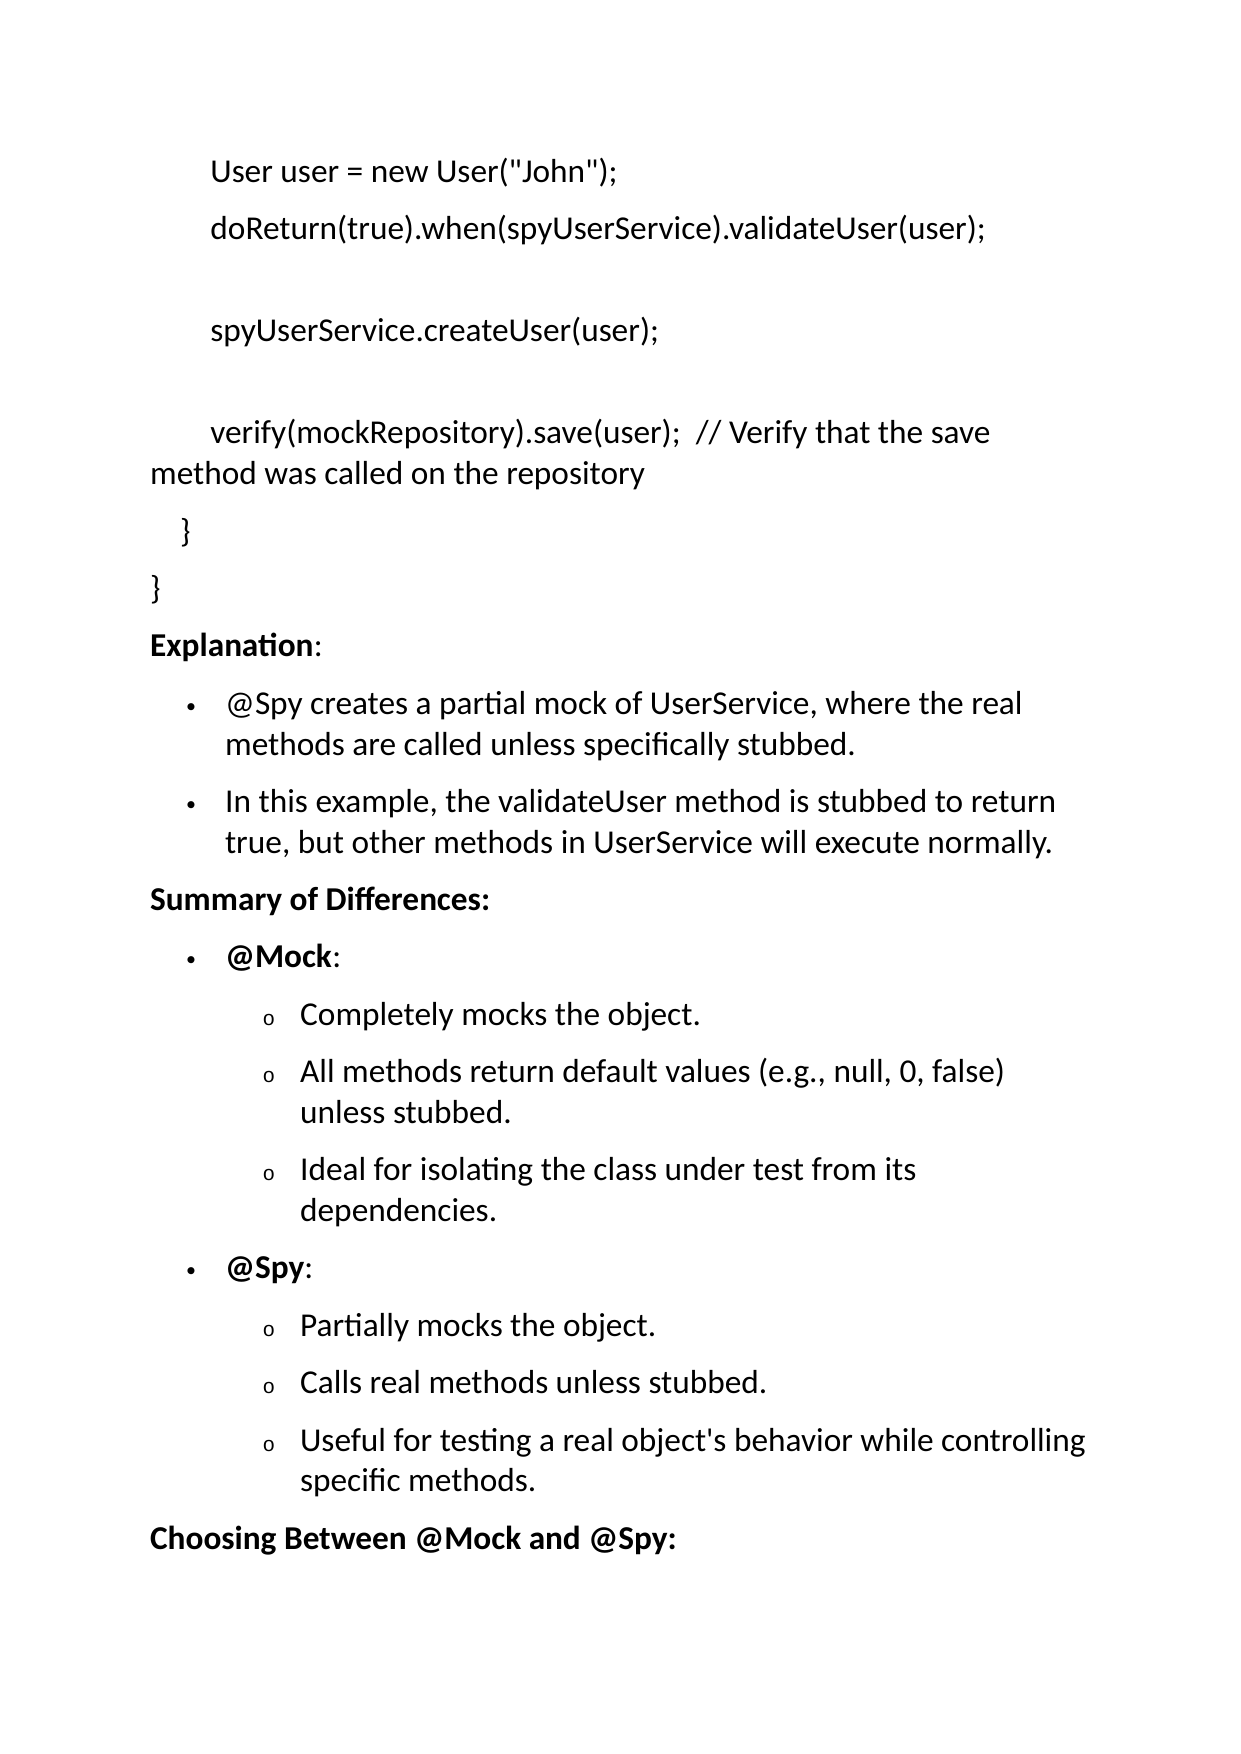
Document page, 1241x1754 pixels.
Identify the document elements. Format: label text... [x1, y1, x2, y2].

text Choosing Between @Mock and @Spy: [150, 1517, 1090, 1558]
text Summary of Differences: [150, 878, 1090, 919]
list Calls real methods unless stubbed. [262, 1361, 1090, 1402]
list @Spy: [187, 1247, 1090, 1287]
text doReturn(true).when(spyUserService).validateUser(user); [150, 207, 1090, 248]
text verify(mockRepository).save(user); // Verify that the save method was called on the repository [150, 412, 1090, 493]
text } [150, 567, 1090, 608]
list In this example, the validateUser method is stubbed to return true, but other methods in UserService will execute normally. [187, 780, 1090, 861]
list Useful for testing a real object's behavior while controlling specific methods. [262, 1419, 1090, 1500]
list All methods return default values (e.g., null, 0, false) unless stubbed. [262, 1050, 1090, 1132]
text Explanation: [150, 624, 1090, 665]
text } [150, 510, 1090, 550]
list Completely mocks the object. [262, 993, 1090, 1034]
text spyUserService.createUser(user); [150, 309, 1090, 350]
text User user = new User("John"); [150, 150, 1090, 191]
list Ideal for isolating the class under test from its dependencies. [262, 1148, 1090, 1230]
list Partially mocks the object. [262, 1304, 1090, 1345]
list @Spy creates a partial mock of UserService, where the real methods are called unless specifically stubbed. [187, 682, 1090, 763]
list @Mock: [187, 936, 1090, 976]
